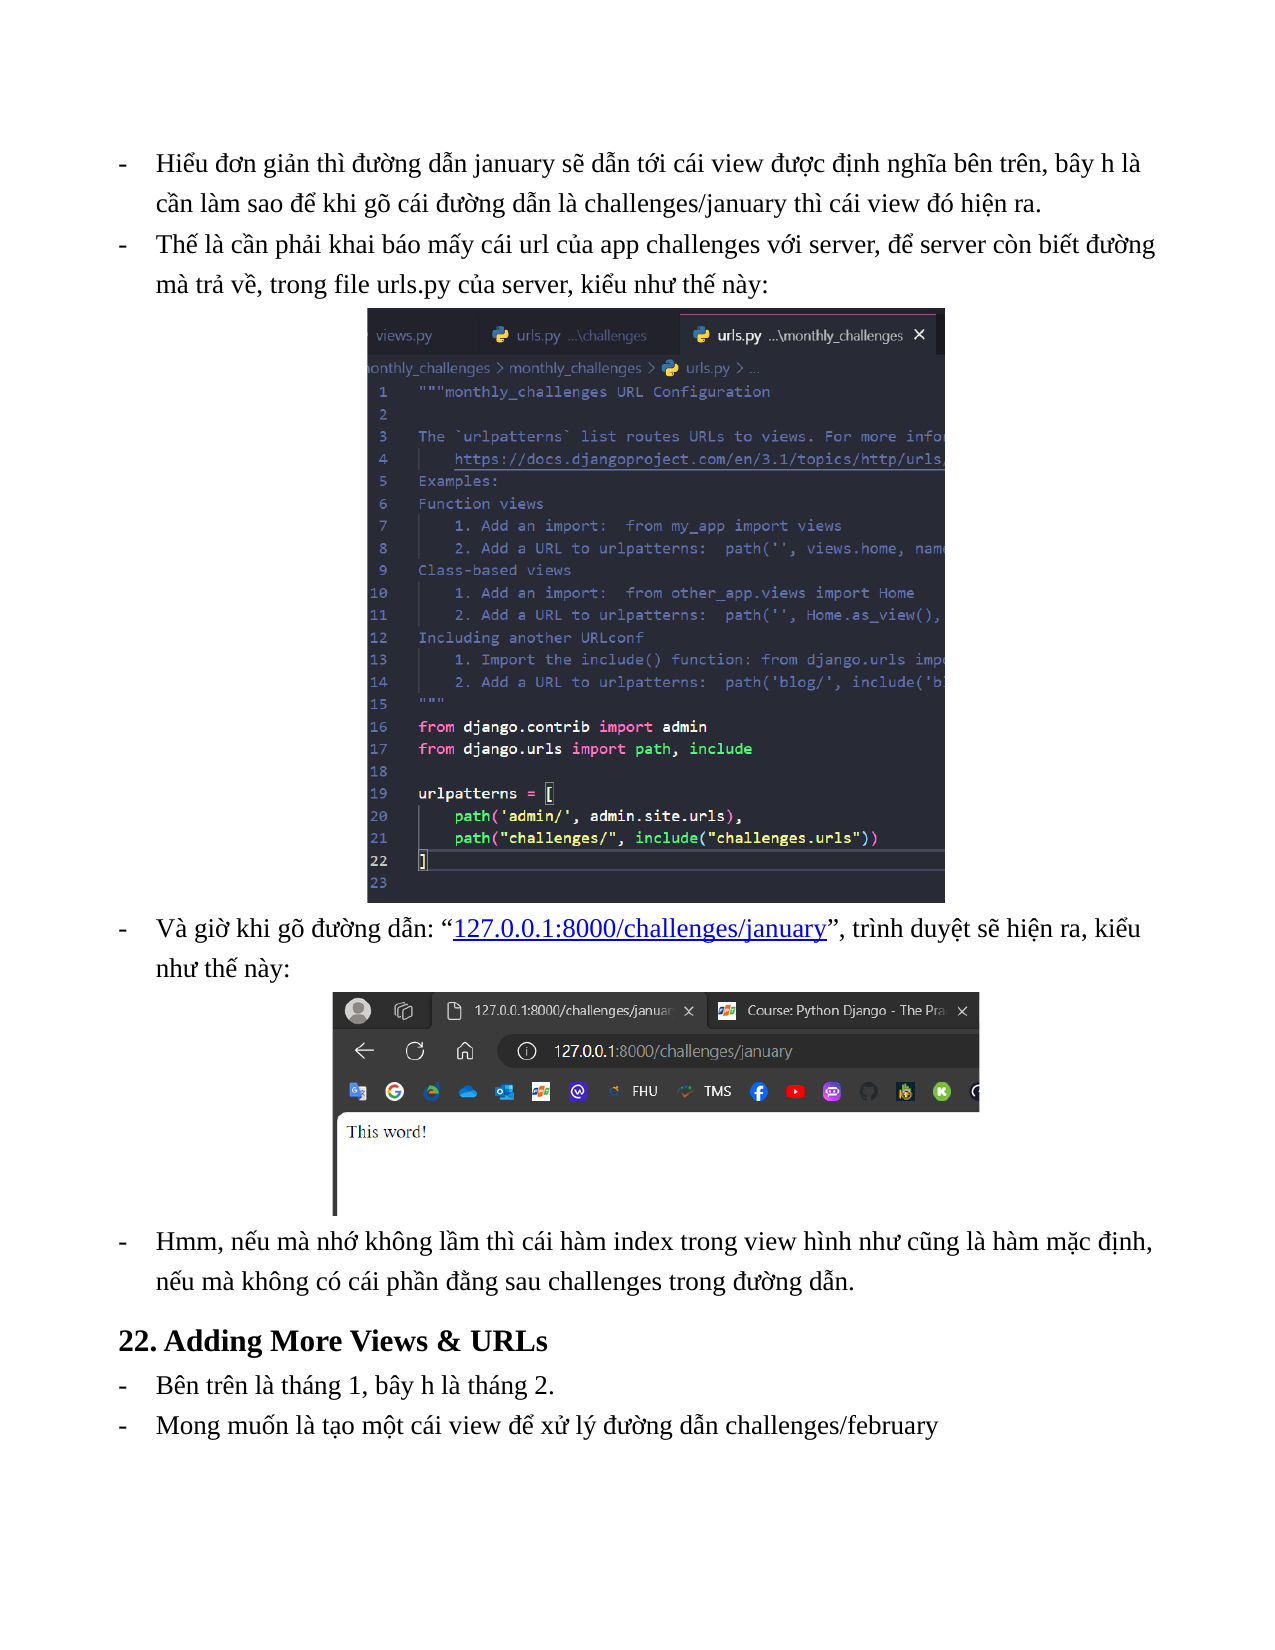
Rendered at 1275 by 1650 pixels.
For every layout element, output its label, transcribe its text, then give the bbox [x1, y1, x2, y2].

list Bên trên là tháng 1, bây h là tháng 2. [118, 1369, 1156, 1400]
list Mong muốn là tạo một cái view để xử lý đường dẫn challenges/february [118, 1409, 1156, 1441]
list Hmm, nếu mà nhớ không lầm thì cái hàm index trong view hình như cũng là hàm mặc định, nếu mà không có cái phần đằng sau challenges trong đường dẫn. [118, 1225, 1156, 1296]
list Thế là cần phải khai báo mấy cái url của app challenges với server, để server còn biết đường mà trả về, trong file urls.py của server, kiểu như thế này: [118, 228, 1156, 299]
picture [332, 992, 980, 1216]
list Hiểu đơn giản thì đường dẫn january sẽ dẫn tới cái view được định nghĩa bên trên, bây h là cần làm sao để khi gõ cái đường dẫn là challenges/january thì cái view đó hiện ra. [118, 147, 1156, 218]
picture [367, 308, 945, 903]
subtitle 22. Adding More Views & URLs [118, 1322, 1156, 1358]
list Và giờ khi gõ đường dẫn: “127.0.0.1:8000/challenges/january”, trình duyệt sẽ hiện ra, kiểu như thế này: [118, 912, 1156, 983]
